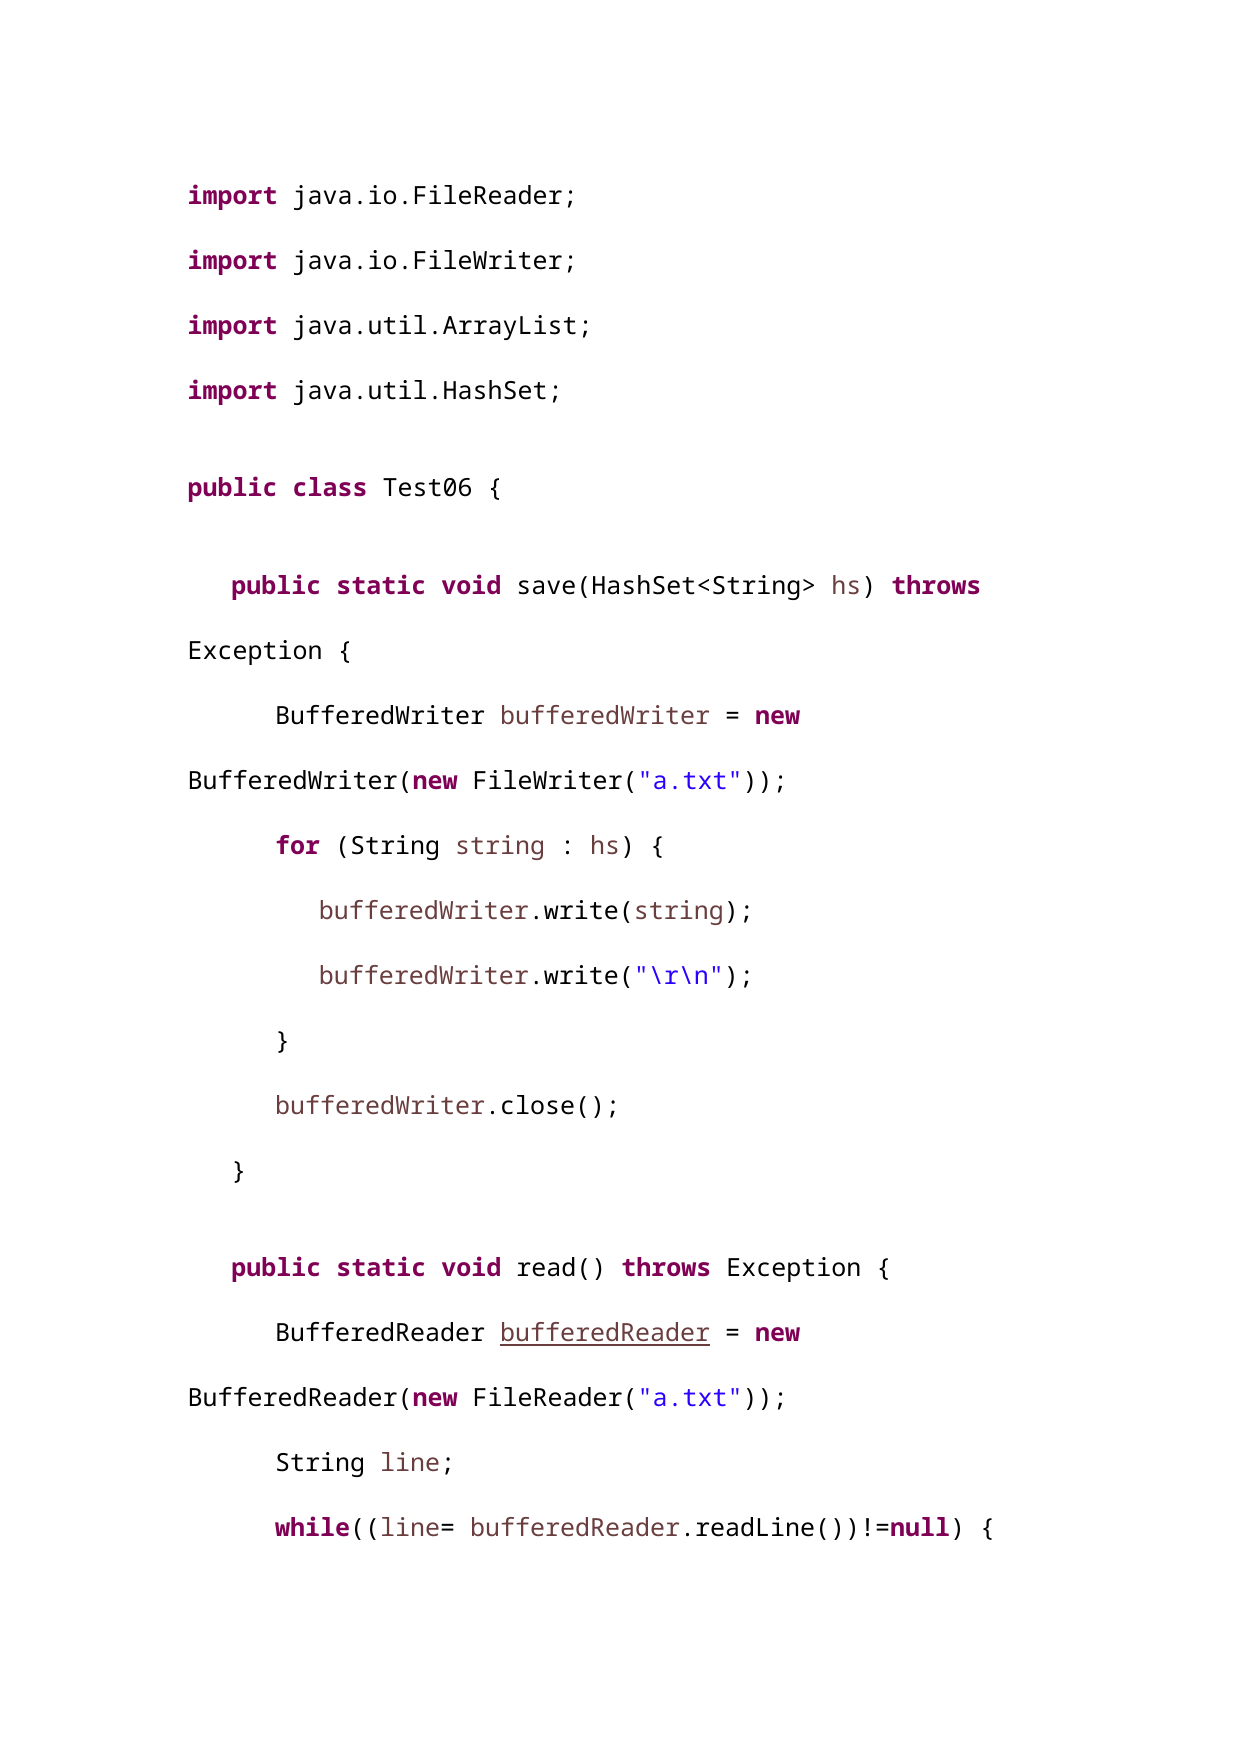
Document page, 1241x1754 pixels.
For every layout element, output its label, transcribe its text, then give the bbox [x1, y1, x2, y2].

text import java.io.FileReader; [187, 162, 1053, 227]
text for (String string : hs) { [187, 812, 1053, 877]
text public class Test06 { [187, 454, 1053, 519]
text bufferedWriter.write(string); [187, 877, 1053, 942]
text bufferedWriter.close(); [187, 1072, 1053, 1137]
text } [187, 1137, 1053, 1202]
text import java.io.FileWriter; [187, 227, 1053, 292]
text public static void read() throws Exception { [187, 1234, 1053, 1299]
text BufferedReader bufferedReader = new BufferedReader(new FileReader("a.txt")); [187, 1299, 1053, 1429]
text import java.util.HashSet; [187, 357, 1053, 422]
text import java.util.ArrayList; [187, 292, 1053, 357]
text BufferedWriter bufferedWriter = new BufferedWriter(new FileWriter("a.txt")); [187, 682, 1053, 812]
text while((line= bufferedReader.readLine())!=null) { [187, 1494, 1053, 1559]
text } [187, 1007, 1053, 1072]
text String line; [187, 1429, 1053, 1494]
text public static void save(HashSet<String> hs) throws Exception { [187, 552, 1053, 682]
text bufferedWriter.write("\r\n"); [187, 942, 1053, 1007]
